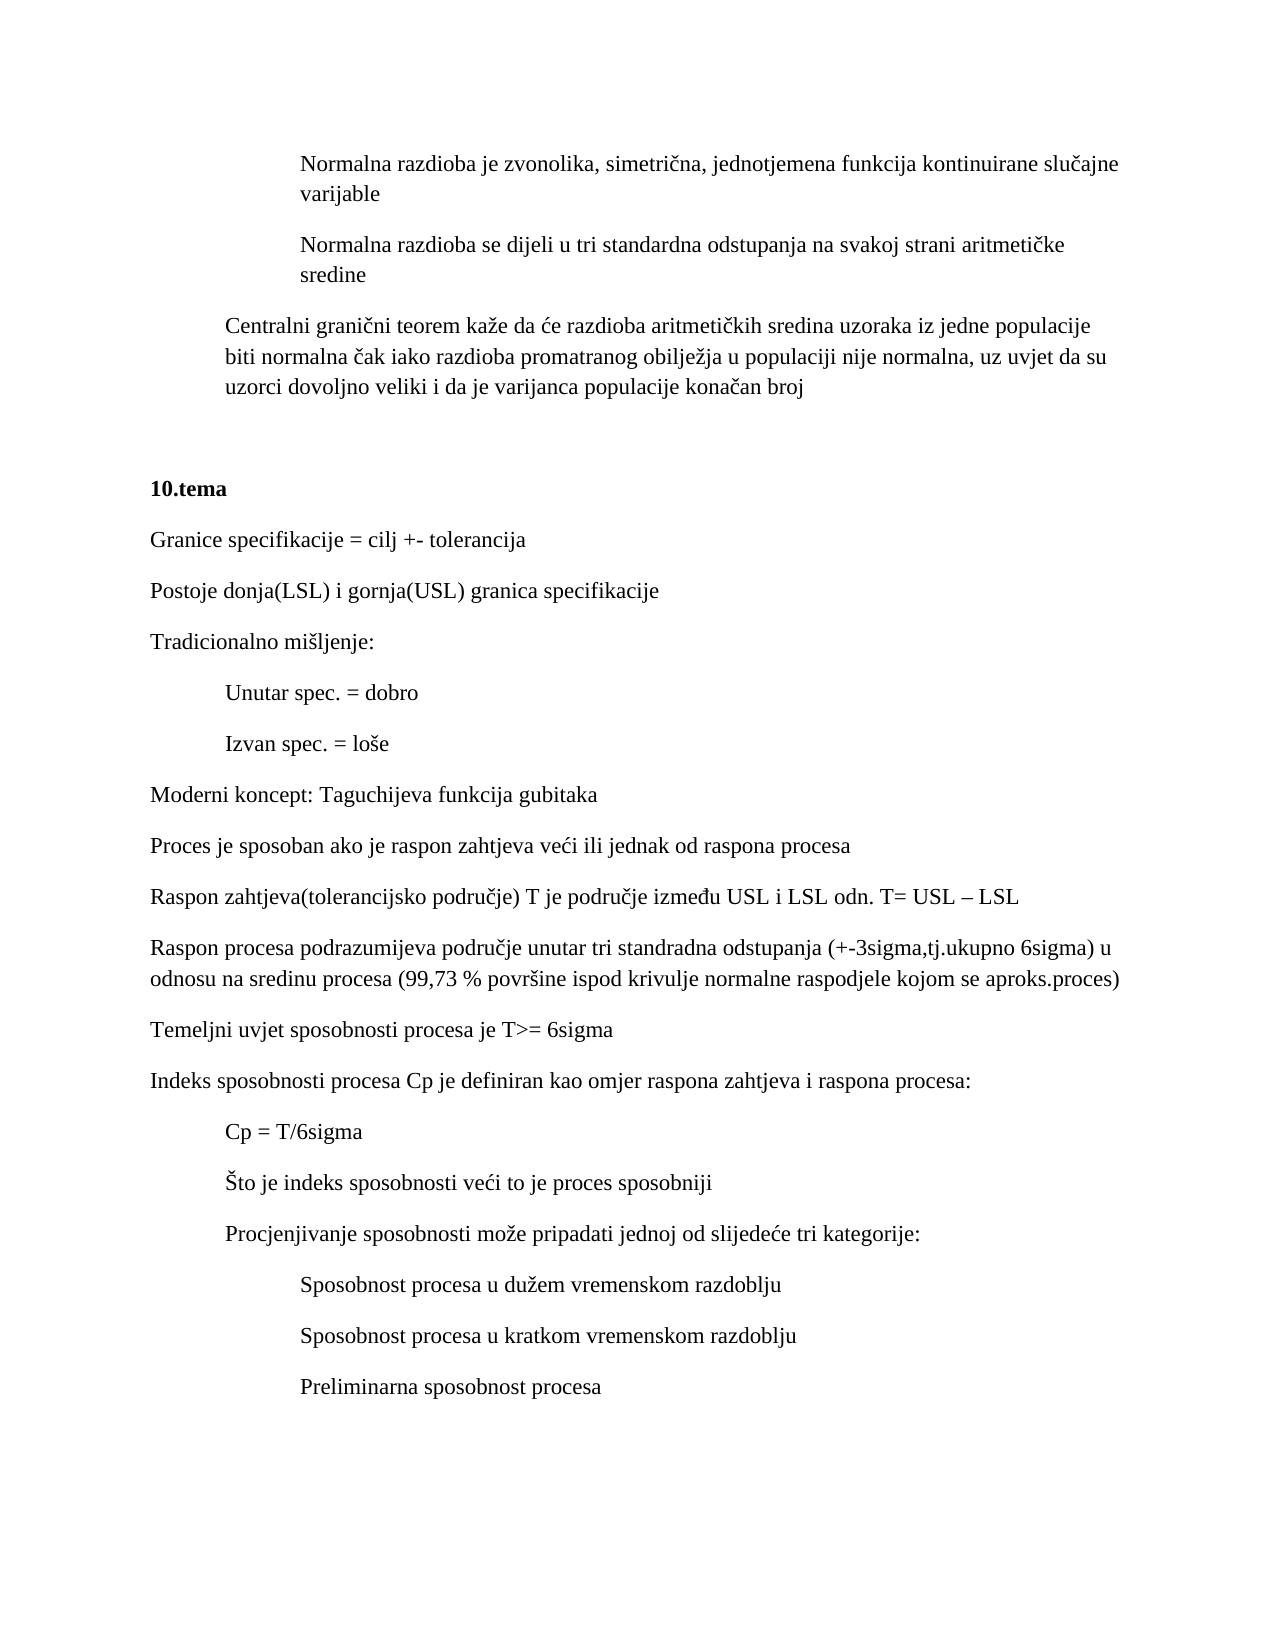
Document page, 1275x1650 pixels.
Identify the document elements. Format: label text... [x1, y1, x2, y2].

text Procjenjivanje sposobnosti može pripadati jednoj od slijedeće tri kategorije: [150, 1220, 1125, 1246]
text Raspon procesa podrazumijeva područje unutar tri standradna odstupanja (+-3sigma,tj.ukupno 6sigma) u odnosu na sredinu procesa (99,73 % površine ispod krivulje normalne raspodjele kojom se aproks.proces) [150, 934, 1125, 991]
text 10.tema [150, 475, 1125, 501]
text Tradicionalno mišljenje: [150, 628, 1125, 654]
text Centralni granični teorem kaže da će razdioba aritmetičkih sredina uzoraka iz jedne populacije biti normalna čak iako razdioba promatranog obilježja u populaciji nije normalna, uz uvjet da su uzorci dovoljno veliki i da je varijanca populacije konačan broj [225, 312, 1125, 399]
text Sposobnost procesa u dužem vremenskom razdoblju [150, 1271, 1125, 1297]
text Unutar spec. = dobro [150, 679, 1125, 706]
text Preliminarna sposobnost procesa [150, 1373, 1125, 1399]
text Cp = T/6sigma [150, 1118, 1125, 1144]
text Sposobnost procesa u kratkom vremenskom razdoblju [150, 1322, 1125, 1348]
text Normalna razdioba je zvonolika, simetrična, jednotjemena funkcija kontinuirane slučajne varijable [300, 150, 1125, 207]
text Postoje donja(LSL) i gornja(USL) granica specifikacije [150, 577, 1125, 603]
text Temeljni uvjet sposobnosti procesa je T>= 6sigma [150, 1016, 1125, 1042]
text Normalna razdioba se dijeli u tri standardna odstupanja na svakoj strani aritmetičke sredine [300, 231, 1125, 288]
text Što je indeks sposobnosti veći to je proces sposobniji [150, 1169, 1125, 1195]
text Raspon zahtjeva(tolerancijsko područje) T je područje između USL i LSL odn. T= USL – LSL [150, 883, 1125, 910]
text Granice specifikacije = cilj +- tolerancija [150, 526, 1125, 552]
text Indeks sposobnosti procesa Cp je definiran kao omjer raspona zahtjeva i raspona procesa: [150, 1067, 1125, 1093]
text Moderni koncept: Taguchijeva funkcija gubitaka [150, 781, 1125, 808]
text Izvan spec. = loše [150, 730, 1125, 757]
text Proces je sposoban ako je raspon zahtjeva veći ili jednak od raspona procesa [150, 832, 1125, 859]
